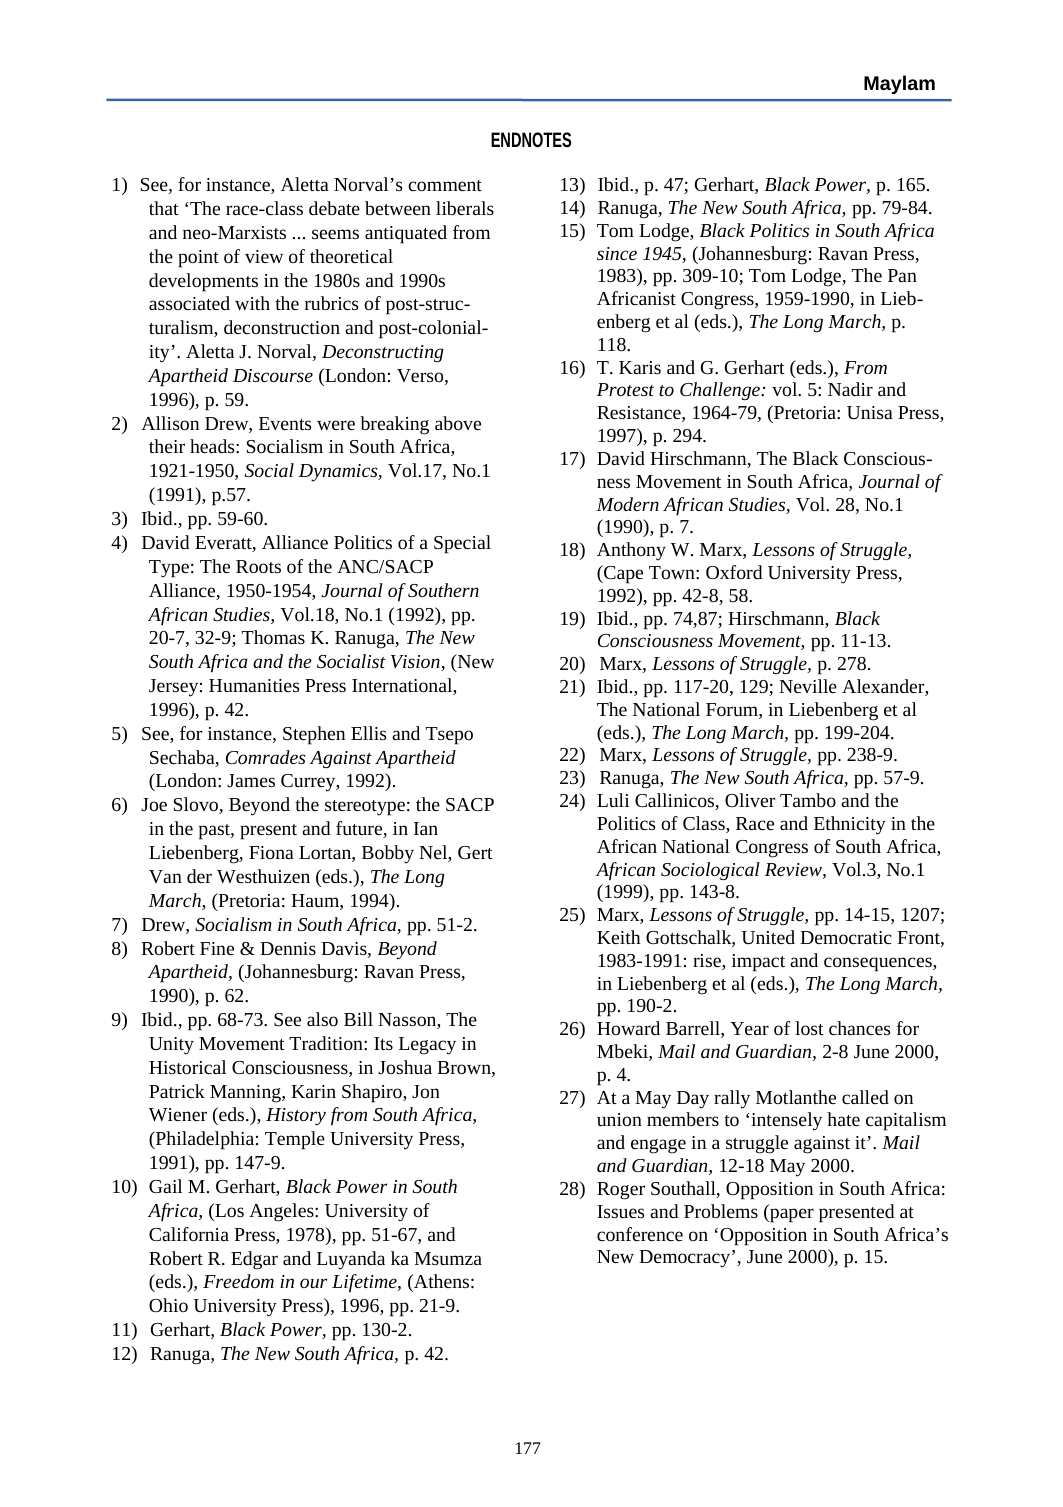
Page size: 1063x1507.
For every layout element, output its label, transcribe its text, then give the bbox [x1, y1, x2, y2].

list David Everatt, Alliance Politics of a Special Type: The Roots of the ANC/SACP Alliance, 1950-1954, Journal of Southern African Studies, Vol.18, No.1 (1992), pp. 20-7, 32-9; Thomas K. Ranuga, The New South Africa and the Socialist Vision, (New Jersey: Humanities Press International, 1996), p. 42. [111, 531, 502, 721]
list Ranuga, The New South Africa, pp. 79-84. [559, 196, 951, 219]
list Roger Southall, Opposition in South Africa: Issues and Problems (paper presented at conference on ‘Opposition in South Africa’s New Democracy’, June 2000), p. 15. [559, 1177, 951, 1268]
list Ibid., pp. 59-60. [111, 507, 502, 530]
list See, for instance, Aletta Norval’s comment that ‘The race-class debate between liberals and neo-Marxists ... seems antiquated from the point of view of theoretical developments in the 1980s and 1990s associated with the rubrics of post-structuralism, deconstruction and post-colonial- ity’. Aletta J. Norval, Deconstructing Apartheid Discourse (London: Verso, 1996), p. 59. [111, 173, 502, 411]
list Howard Barrell, Year of lost chances for Mbeki, Mail and Guardian, 2-8 June 2000, p. 4. [559, 1017, 951, 1086]
list Gerhart, Black Power, pp. 130-2. [111, 1318, 502, 1341]
text Maylam [863, 72, 936, 95]
list Anthony W. Marx, Lessons of Struggle, (Cape Town: Oxford University Press, 1992), pp. 42-8, 58. [559, 538, 951, 607]
list Tom Lodge, Black Politics in South Africa since 1945, (Johannesburg: Ravan Press, 1983), pp. 309-10; Tom Lodge, The Pan Africanist Congress, 1959-1990, in Liebenberg et al (eds.), The Long March, p. [559, 219, 951, 333]
text 177 [514, 1438, 541, 1458]
list See, for instance, Stephen Ellis and Tsepo Sechaba, Comrades Against Apartheid (London: James Currey, 1992). [111, 722, 502, 792]
text ENDNOTES [111, 128, 951, 152]
list Ibid., pp. 74,87; Hirschmann, Black Consciousness Movement, pp. 11-13. [559, 607, 951, 652]
list Ranuga, The New South Africa, p. 42. [111, 1342, 502, 1365]
list Luli Callinicos, Oliver Tambo and the Politics of Class, Race and Ethnicity in the African National Congress of South Africa, African Sociological Review, Vol.3, No.1 (1999), pp. 143-8. [559, 789, 951, 903]
list David Hirschmann, The Black Consciousness Movement in South Africa, Journal of Modern African Studies, Vol. 28, No.1 (1990), p. 7. [559, 447, 951, 538]
list Ibid., pp. 68-73. See also Bill Nasson, The Unity Movement Tradition: Its Legacy in Historical Consciousness, in Joshua Brown, Patrick Manning, Karin Shapiro, Jon Wiener (eds.), History from South Africa, (Philadelphia: Temple University Press, 1991), pp. 147-9. [111, 1008, 502, 1174]
list Marx, Lessons of Struggle, pp. 14-15, 1207; Keith Gottschalk, United Democratic Front, 1983-1991: rise, impact and consequences, in Liebenberg et al (eds.), The Long March, pp. 190-2. [559, 903, 951, 1017]
list Robert Fine & Dennis Davis, Beyond Apartheid, (Johannesburg: Ravan Press, 1990), p. 62. [111, 936, 502, 1007]
list Ibid., p. 47; Gerhart, Black Power, p. 165. [559, 173, 951, 196]
list Joe Slovo, Beyond the stereotype: the SACP in the past, present and future, in Ian Liebenberg, Fiona Lortan, Bobby Nel, Gert Van der Westhuizen (eds.), The Long March, (Pretoria: Haum, 1994). [111, 793, 502, 912]
list Ibid., pp. 117-20, 129; Neville Alexander, The National Forum, in Liebenberg et al (eds.), The Long March, pp. 199-204. [559, 675, 951, 743]
list Marx, Lessons of Struggle, p. 278. [559, 652, 951, 675]
list T. Karis and G. Gerhart (eds.), From Protest to Challenge: vol. 5: Nadir and Resistance, 1964-79, (Pretoria: Unisa Press, 1997), p. 294. [559, 356, 951, 447]
list Ranuga, The New South Africa, pp. 57-9. [559, 766, 951, 789]
list Drew, Socialism in South Africa, pp. 51-2. [111, 913, 502, 935]
text 118. [559, 333, 951, 356]
list Allison Drew, Events were breaking above their heads: Socialism in South Africa, 1921-1950, Social Dynamics, Vol.17, No.1 (1991), p.57. [111, 412, 502, 506]
list At a May Day rally Motlanthe called on union members to ‘intensely hate capitalism and engage in a struggle against it’. Mail and Guardian, 12-18 May 2000. [559, 1086, 951, 1177]
list Gail M. Gerhart, Black Power in South Africa, (Los Angeles: University of California Press, 1978), pp. 51-67, and Robert R. Edgar and Luyanda ka Msumza (eds.), Freedom in our Lifetime, (Athens: Ohio University Press), 1996, pp. 21-9. [111, 1175, 502, 1317]
list Marx, Lessons of Struggle, pp. 238-9. [559, 743, 951, 766]
